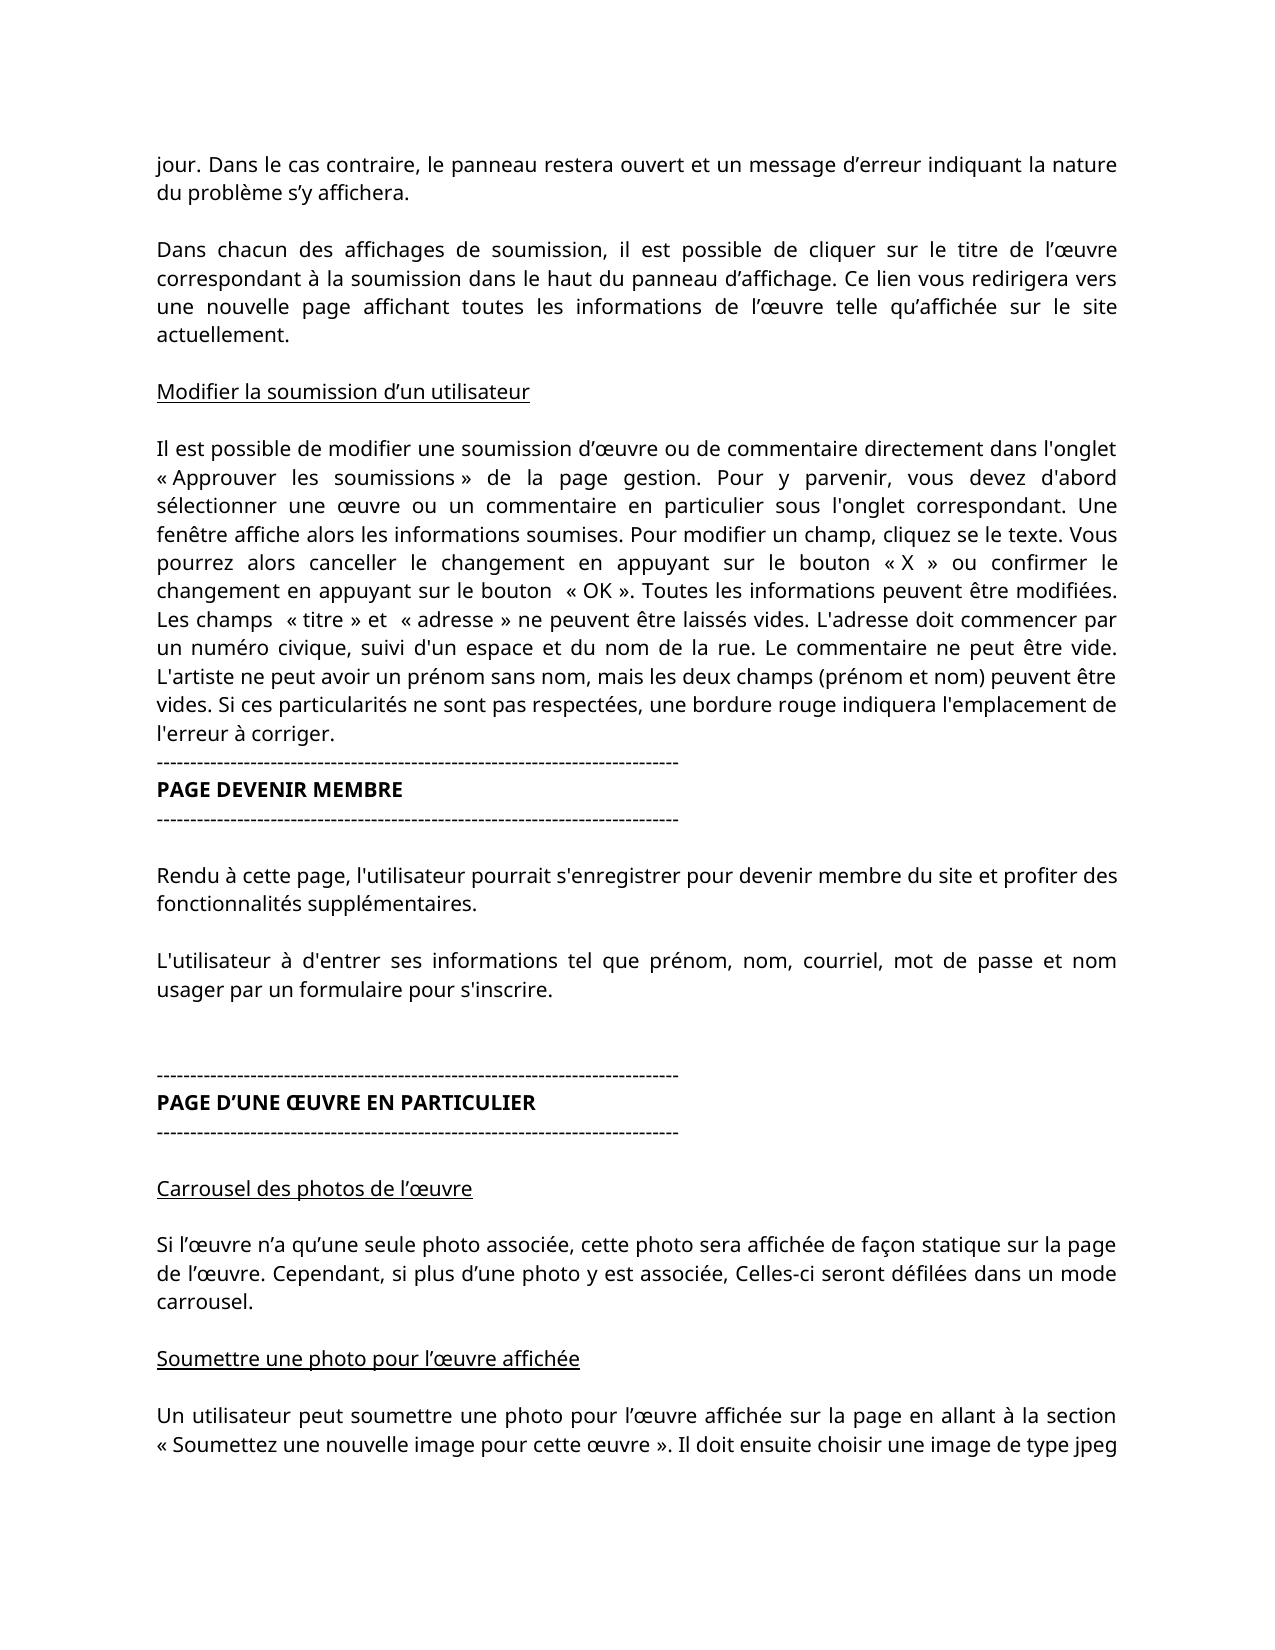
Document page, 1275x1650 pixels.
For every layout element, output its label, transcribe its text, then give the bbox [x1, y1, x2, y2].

text Modifier la soumission d’un utilisateur [156, 377, 1118, 406]
text Carrousel des photos de l’œuvre [156, 1174, 1118, 1202]
text Soumettre une photo pour l’œuvre affichée [156, 1344, 1118, 1373]
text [156, 150, 1118, 207]
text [156, 1401, 1118, 1458]
text ------------------------------------------------------------------------------ [156, 804, 1118, 832]
text Dans chacun des affichages de soumission, il est possible de cliquer sur le titre de l’œuvre correspondant à la soumission dans le haut du panneau d’affichage. Ce lien vous redirigera vers une nouvelle page affichant toutes les informations de l’œuvre telle qu’affichée sur le site actuellement. [156, 235, 1118, 349]
text ------------------------------------------------------------------------------ [156, 1060, 1118, 1088]
text ------------------------------------------------------------------------------ [156, 1117, 1118, 1145]
text Rendu à cette page, l'utilisateur pourrait s'enregistrer pour devenir membre du site et profiter des fonctionnalités supplémentaires. [156, 861, 1118, 918]
text Il est possible de modifier une soumission d’œuvre ou de commentaire directement dans l'onglet « Approuver les soumissions » de la page gestion. Pour y parvenir, vous devez d'abord sélectionner une œuvre ou un commentaire en particulier sous l'onglet correspondant. Une fenêtre affiche alors les informations soumises. Pour modifier un champ, cliquez se le texte. Vous pourrez alors canceller le changement en appuyant sur le bouton « X » ou confirmer le changement en appuyant sur le bouton « OK ». Toutes les informations peuvent être modifiées. Les champs « titre » et « adresse » ne peuvent être laissés vides. L'adresse doit commencer par un numéro civique, suivi d'un espace et du nom de la rue. Le commentaire ne peut être vide. L'artiste ne peut avoir un prénom sans nom, mais les deux champs (prénom et nom) peuvent être vides. Si ces particularités ne sont pas respectées, une bordure rouge indiquera l'emplacement de l'erreur à corriger. [156, 434, 1118, 747]
text PAGE D’UNE ŒUVRE EN PARTICULIER [156, 1088, 1118, 1117]
text PAGE DEVENIR MEMBRE [156, 776, 1118, 804]
text Si l’œuvre n’a qu’une seule photo associée, cette photo sera affichée de façon statique sur la page de l’œuvre. Cependant, si plus d’une photo y est associée, Celles-ci seront défilées dans un mode carrousel. [156, 1231, 1118, 1316]
text L'utilisateur à d'entrer ses informations tel que prénom, nom, courriel, mot de passe et nom usager par un formulaire pour s'inscrire. [156, 946, 1118, 1003]
text ------------------------------------------------------------------------------ [156, 747, 1118, 776]
